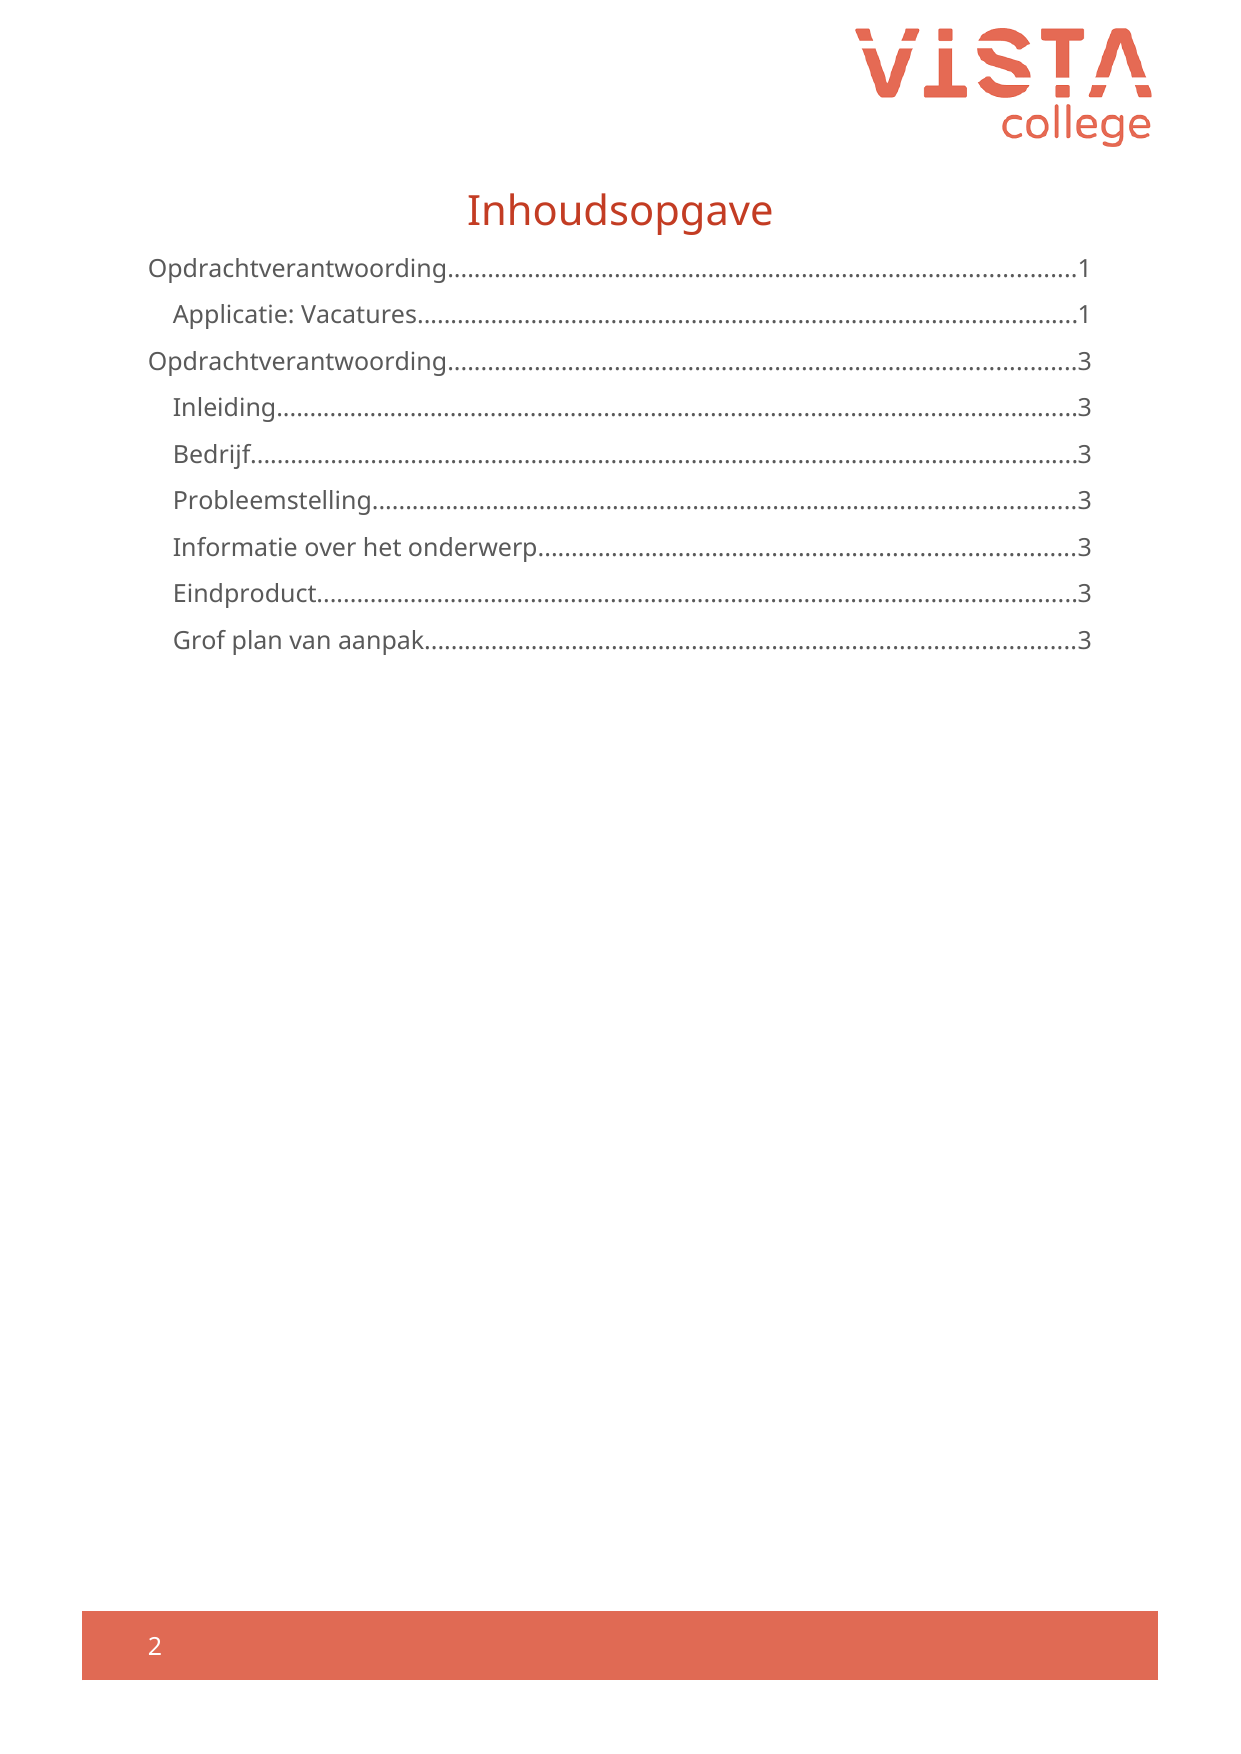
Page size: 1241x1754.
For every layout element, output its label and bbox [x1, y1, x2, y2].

picture [855, 28, 1152, 147]
